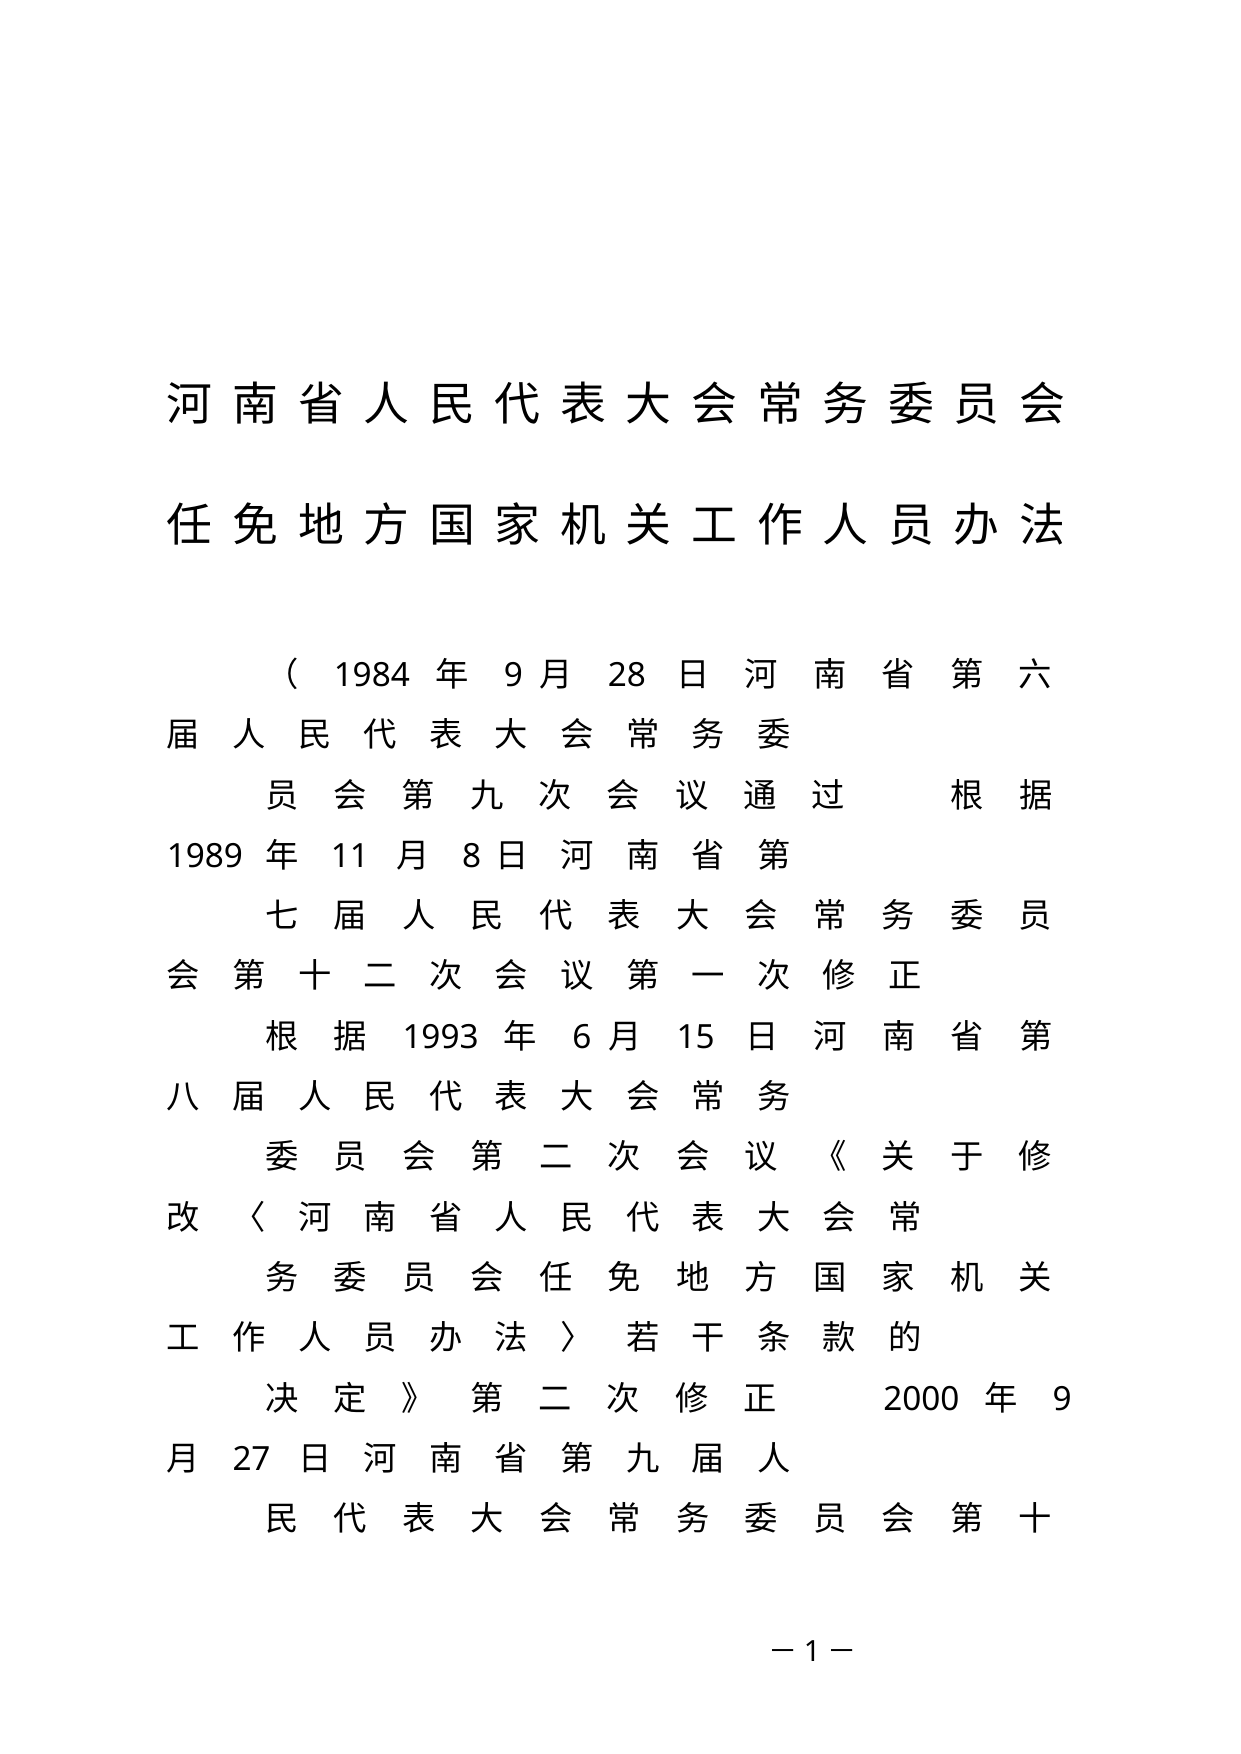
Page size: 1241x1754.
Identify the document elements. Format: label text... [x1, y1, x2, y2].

text 任免地方国家机关工作人员办法 [167, 461, 1085, 581]
text 决定》第二次修正 2000年9月27日河南省第九届人 [167, 1365, 1085, 1486]
text 务委员会任免地方国家机关工作人员办法〉若干条款的 [167, 1245, 1085, 1365]
text 河南省人民代表大会常务委员会 [167, 340, 1085, 461]
text 委员会第二次会议《关于修改〈河南省人民代表大会常 [167, 1124, 1085, 1245]
text （1984年9月28日河南省第六届人民代表大会常务委 [167, 642, 1085, 762]
text 七届人民代表大会常务委员会第十二次会议第一次修正 [167, 883, 1085, 1003]
text 根据1993年6月15日河南省第八届人民代表大会常务 [167, 1003, 1085, 1124]
text 员会第九次会议通过 根据1989年11月8日河南省第 [167, 762, 1085, 883]
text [167, 1486, 1085, 1546]
